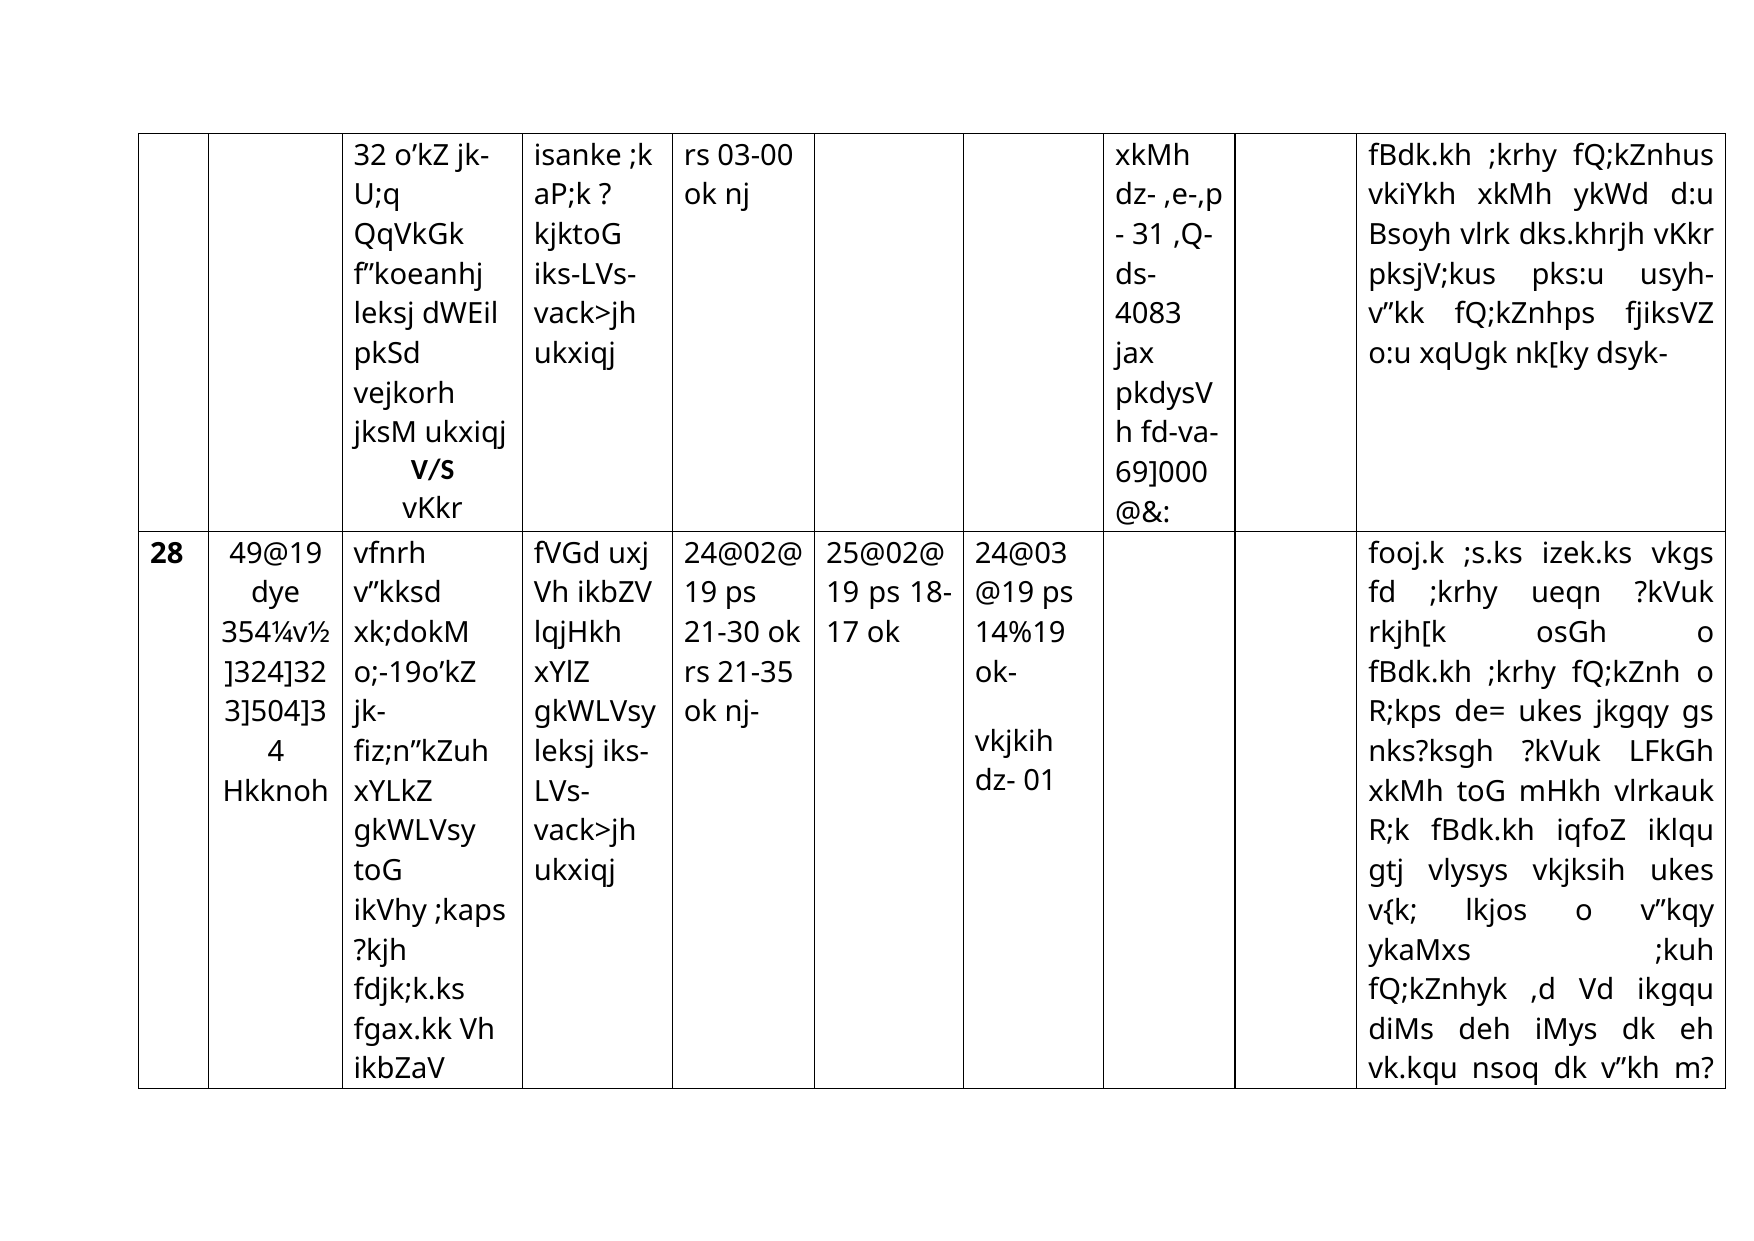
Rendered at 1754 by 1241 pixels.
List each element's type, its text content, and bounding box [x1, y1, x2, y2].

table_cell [1357, 532, 1725, 1087]
table_cell [964, 134, 1103, 531]
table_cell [673, 532, 814, 1087]
table_cell 27 [139, 134, 208, 531]
table_cell [1236, 532, 1356, 1087]
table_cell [209, 532, 342, 1087]
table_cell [964, 532, 1103, 1087]
table_cell 28 [139, 532, 208, 1087]
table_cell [523, 134, 672, 531]
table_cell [523, 532, 672, 1087]
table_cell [343, 532, 522, 1087]
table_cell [343, 134, 522, 531]
table_cell [1236, 134, 1356, 531]
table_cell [1357, 134, 1725, 531]
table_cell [815, 134, 963, 531]
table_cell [209, 134, 342, 531]
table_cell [1104, 134, 1234, 531]
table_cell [815, 532, 963, 1087]
table_cell [1104, 532, 1234, 1087]
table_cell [673, 134, 814, 531]
